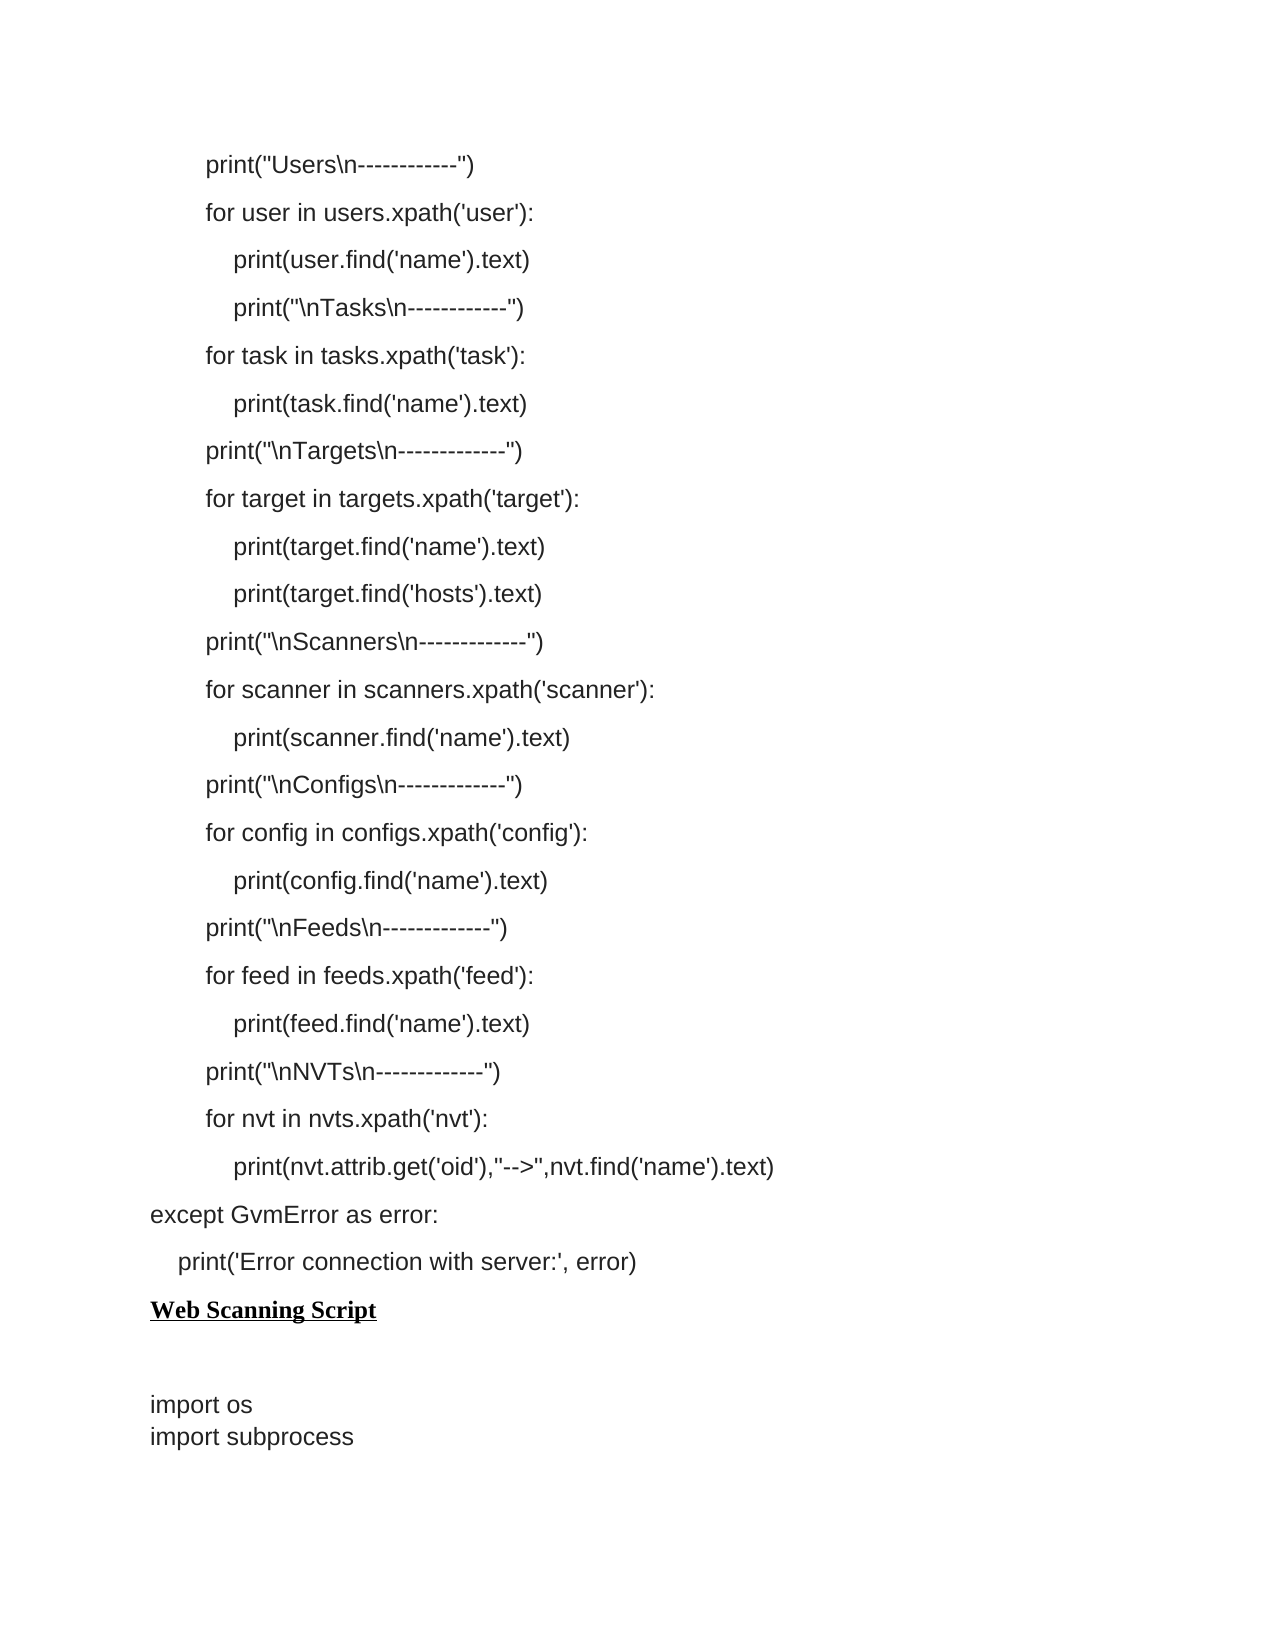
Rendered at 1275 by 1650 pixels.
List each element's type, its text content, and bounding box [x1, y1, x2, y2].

text for scanner in scanners.xpath('scanner'): [150, 675, 1125, 703]
text print("\nScanners\n-------------") [150, 627, 1125, 656]
text print("\nNVTs\n-------------") [150, 1056, 1125, 1085]
text for config in configs.xpath('config'): [150, 818, 1125, 847]
text print(task.find('name').text) [150, 388, 1125, 417]
text print("\nTasks\n------------") [150, 293, 1125, 322]
text print('Error connection with server:', error) [150, 1247, 1125, 1276]
text print(scanner.find('name').text) [150, 722, 1125, 751]
text print("\nConfigs\n-------------") [150, 770, 1125, 799]
text print(nvt.attrib.get('oid'),"-->",nvt.find('name').text) [150, 1152, 1125, 1181]
text print(user.find('name').text) [150, 245, 1125, 274]
text print("Users\n------------") [150, 150, 1125, 179]
text print(config.find('name').text) [150, 866, 1125, 894]
text print("\nTargets\n-------------") [150, 436, 1125, 465]
text print(target.find('name').text) [150, 532, 1125, 560]
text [150, 1390, 1125, 1480]
text for target in targets.xpath('target'): [150, 484, 1125, 513]
text for feed in feeds.xpath('feed'): [150, 961, 1125, 990]
text print(feed.find('name').text) [150, 1009, 1125, 1037]
text print(target.find('hosts').text) [150, 579, 1125, 608]
text Web Scanning Script [150, 1295, 1125, 1324]
text except GvmError as error: [150, 1199, 1125, 1228]
text print("\nFeeds\n-------------") [150, 913, 1125, 942]
text for task in tasks.xpath('task'): [150, 341, 1125, 369]
text for user in users.xpath('user'): [150, 198, 1125, 226]
text for nvt in nvts.xpath('nvt'): [150, 1104, 1125, 1133]
